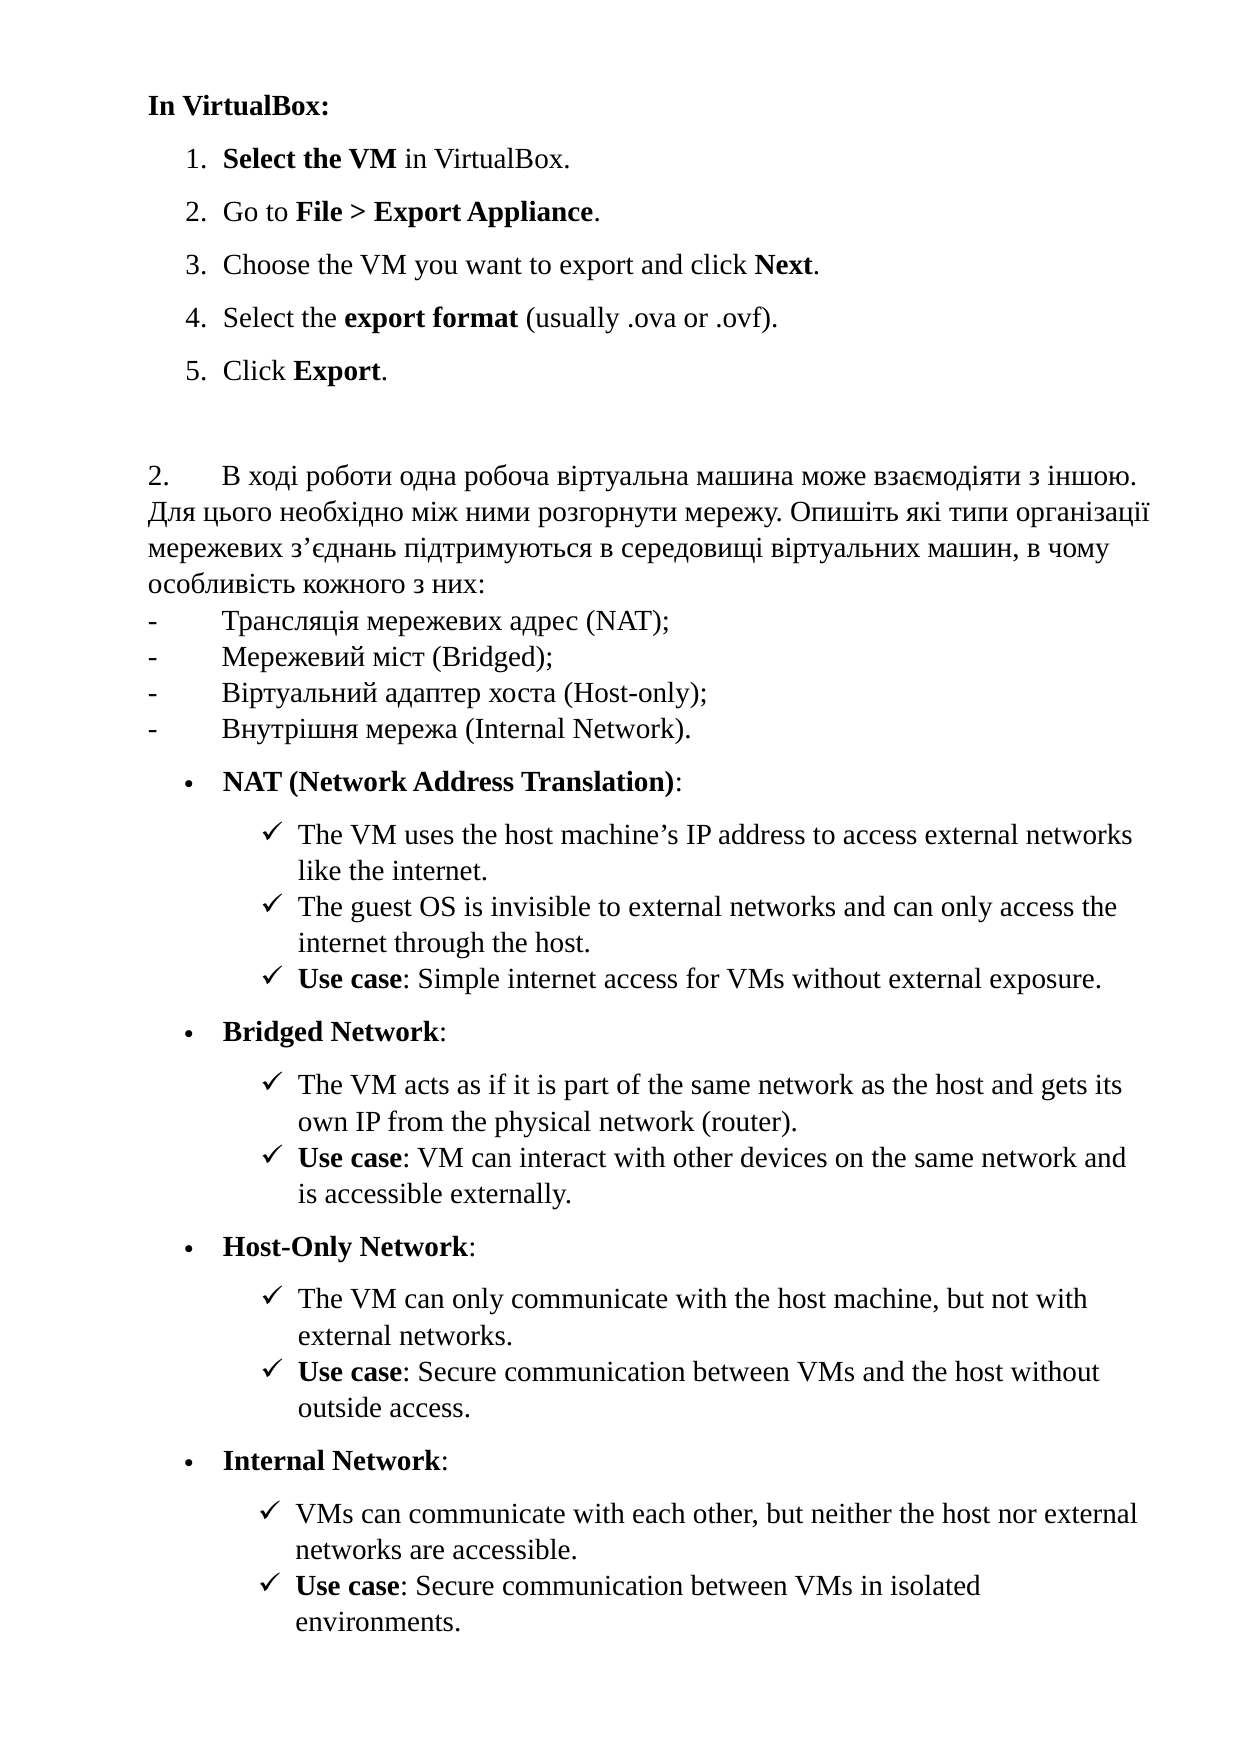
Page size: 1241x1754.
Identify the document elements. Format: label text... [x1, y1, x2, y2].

list Use case: Simple internet access for VMs without external exposure. [260, 962, 1152, 995]
list Choose the VM you want to export and click Next. [185, 247, 1152, 281]
list The VM uses the host machine’s IP address to access external networks like the internet. [260, 817, 1152, 887]
text 2. В ході роботи одна робоча віртуальна машина може взаємодіяти з іншою. Для цього необхідно між ними розгорнути мережу. Опишіть які типи організації мережевих з’єднань підтримуються в середовищі віртуальних машин, в чому особливість кожного з них: - Трансляція мережевих адрес (NAT); - Мережевий міст (Bridged); - Віртуальний адаптер хоста (Host-only); - Внутрішня мережа (Internal Network). [148, 458, 1152, 745]
list The guest OS is invisible to external networks and can only access the internet through the host. [260, 889, 1152, 959]
list The VM can only communicate with the host machine, but not with external networks. [260, 1282, 1152, 1351]
list Use case: Secure communication between VMs and the host without outside access. [260, 1354, 1152, 1424]
list Internal Network: [185, 1443, 1152, 1477]
list Click Export. [185, 353, 1152, 386]
list Host-Only Network: [185, 1229, 1152, 1262]
list Select the VM in VirtualBox. [185, 141, 1152, 175]
list Use case: VM can interact with other devices on the same network and is accessible externally. [260, 1140, 1152, 1209]
list NAT (Network Address Translation): [185, 764, 1152, 798]
text In VirtualBox: [148, 88, 1152, 122]
list Use case: Secure communication between VMs in isolated environments. [258, 1568, 1152, 1638]
list Go to File > Export Appliance. [185, 194, 1152, 228]
list VMs can communicate with each other, but neither the host nor external networks are accessible. [258, 1496, 1152, 1566]
list Bridged Network: [185, 1014, 1152, 1048]
list Select the export format (usually .ova or .ovf). [185, 300, 1152, 333]
list The VM acts as if it is part of the same network as the host and gets its own IP from the physical network (router). [260, 1067, 1152, 1137]
